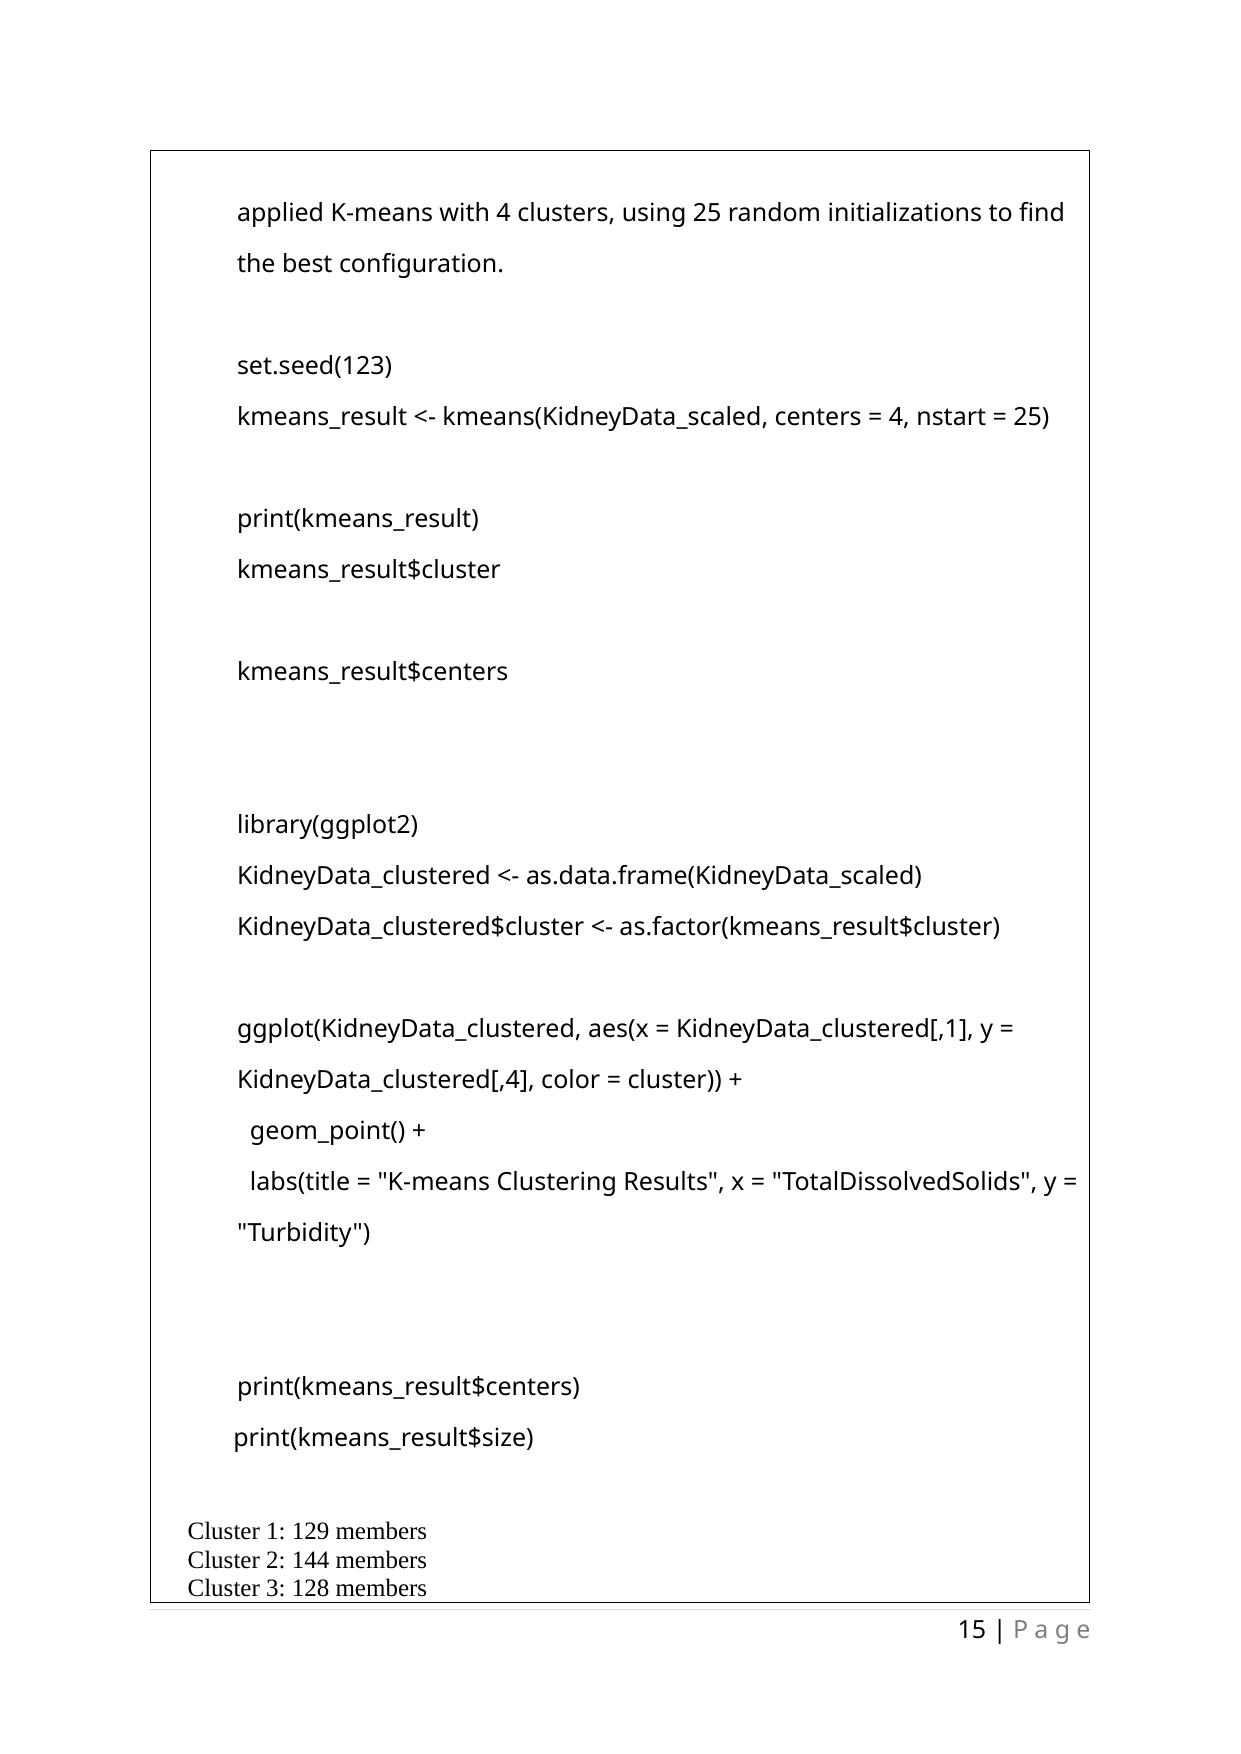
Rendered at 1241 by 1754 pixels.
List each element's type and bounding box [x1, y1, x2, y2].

table_header [151, 151, 1089, 1602]
